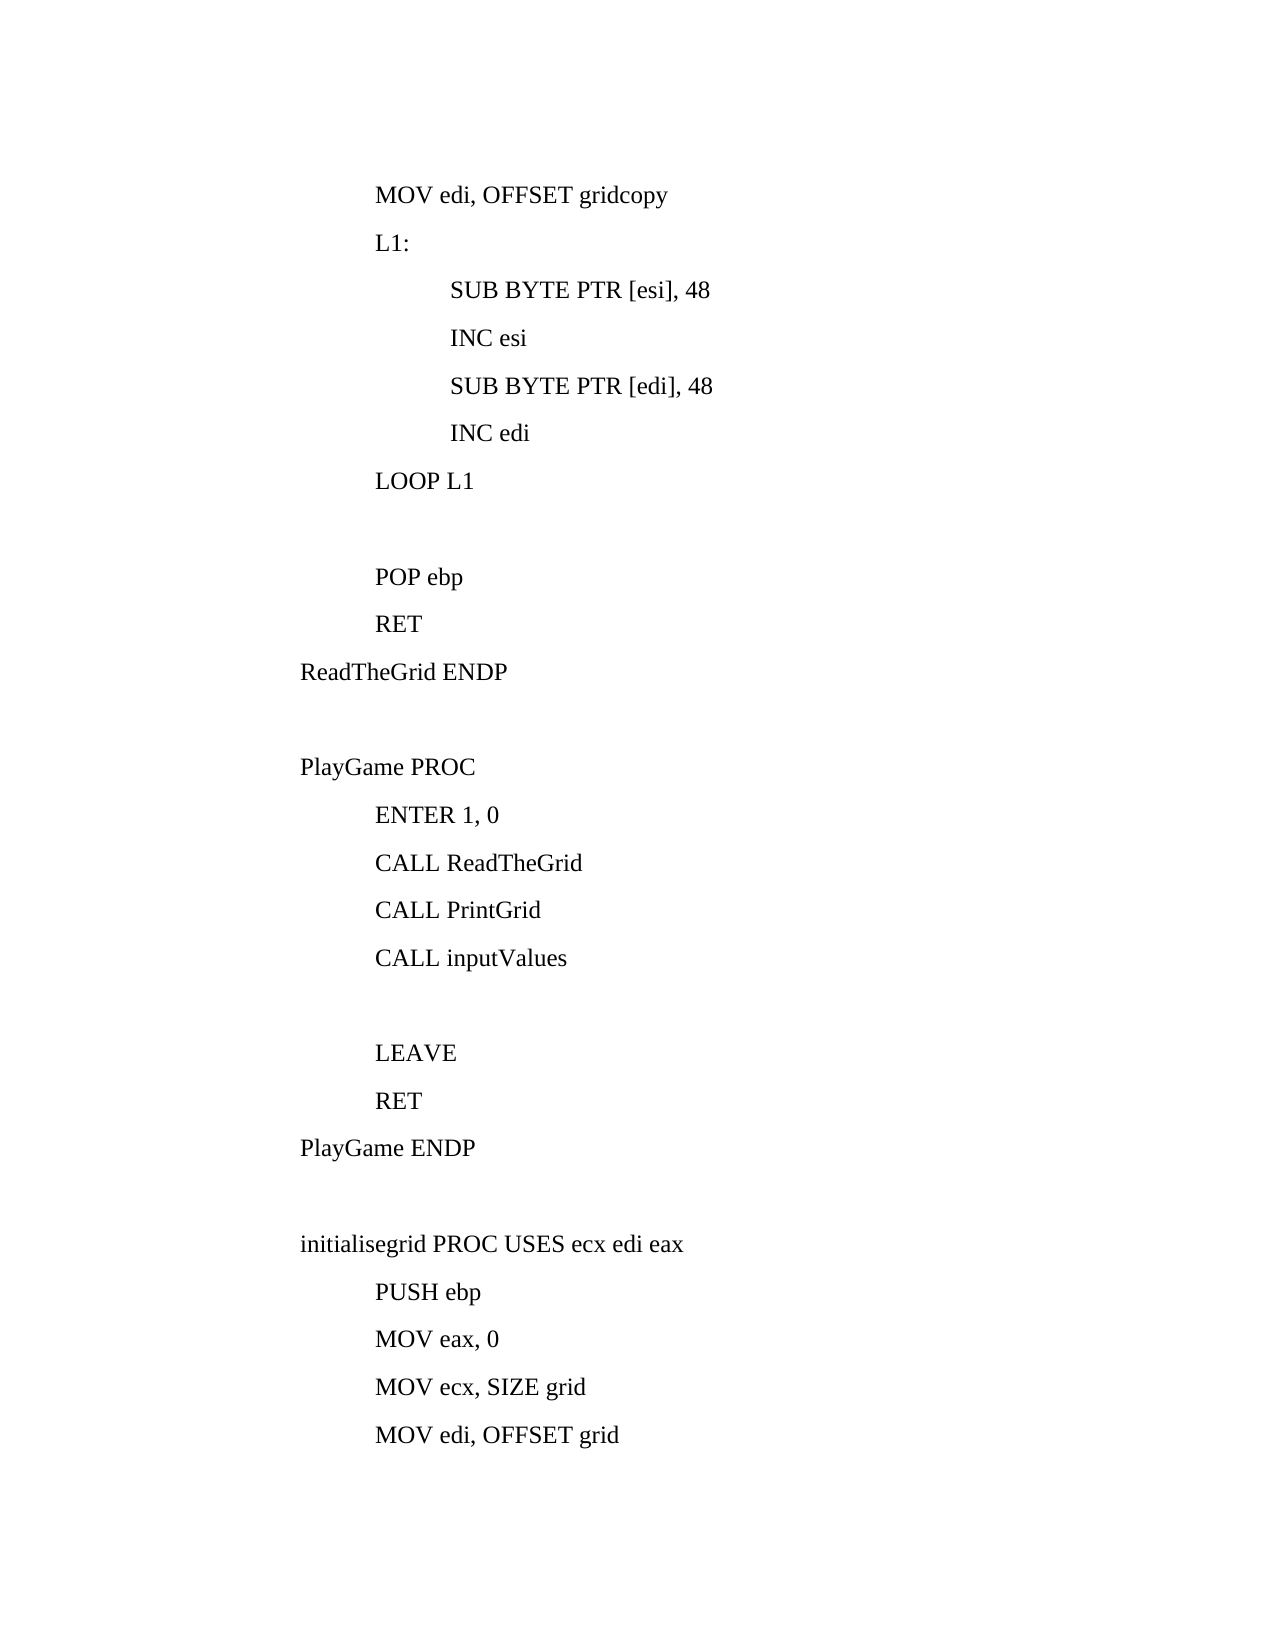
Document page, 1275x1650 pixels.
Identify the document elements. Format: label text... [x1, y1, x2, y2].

text initialisegrid PROC USES ecx edi eax [225, 1229, 1095, 1258]
text INC esi [225, 323, 1095, 352]
text RET [225, 609, 1095, 638]
text LEAVE [225, 1038, 1095, 1067]
text CALL PrintGrid [225, 896, 1095, 924]
text SUB BYTE PTR [esi], 48 [225, 275, 1095, 304]
text PlayGame PROC [225, 752, 1095, 781]
text CALL inputValues [225, 943, 1095, 972]
text MOV edi, OFFSET gridcopy [225, 180, 1095, 209]
text MOV eax, 0 [225, 1324, 1095, 1353]
text LOOP L1 [225, 466, 1095, 495]
text CALL ReadTheGrid [225, 848, 1095, 877]
text POP ebp [225, 562, 1095, 590]
text ENTER 1, 0 [225, 800, 1095, 829]
text MOV edi, OFFSET grid [225, 1420, 1095, 1448]
text PUSH ebp [225, 1277, 1095, 1305]
text RET [225, 1086, 1095, 1114]
text L1: [225, 228, 1095, 256]
text INC edi [225, 418, 1095, 447]
text SUB BYTE PTR [edi], 48 [225, 371, 1095, 399]
text MOV ecx, SIZE grid [225, 1372, 1095, 1401]
text PlayGame ENDP [225, 1133, 1095, 1162]
text ReadTheGrid ENDP [225, 657, 1095, 686]
